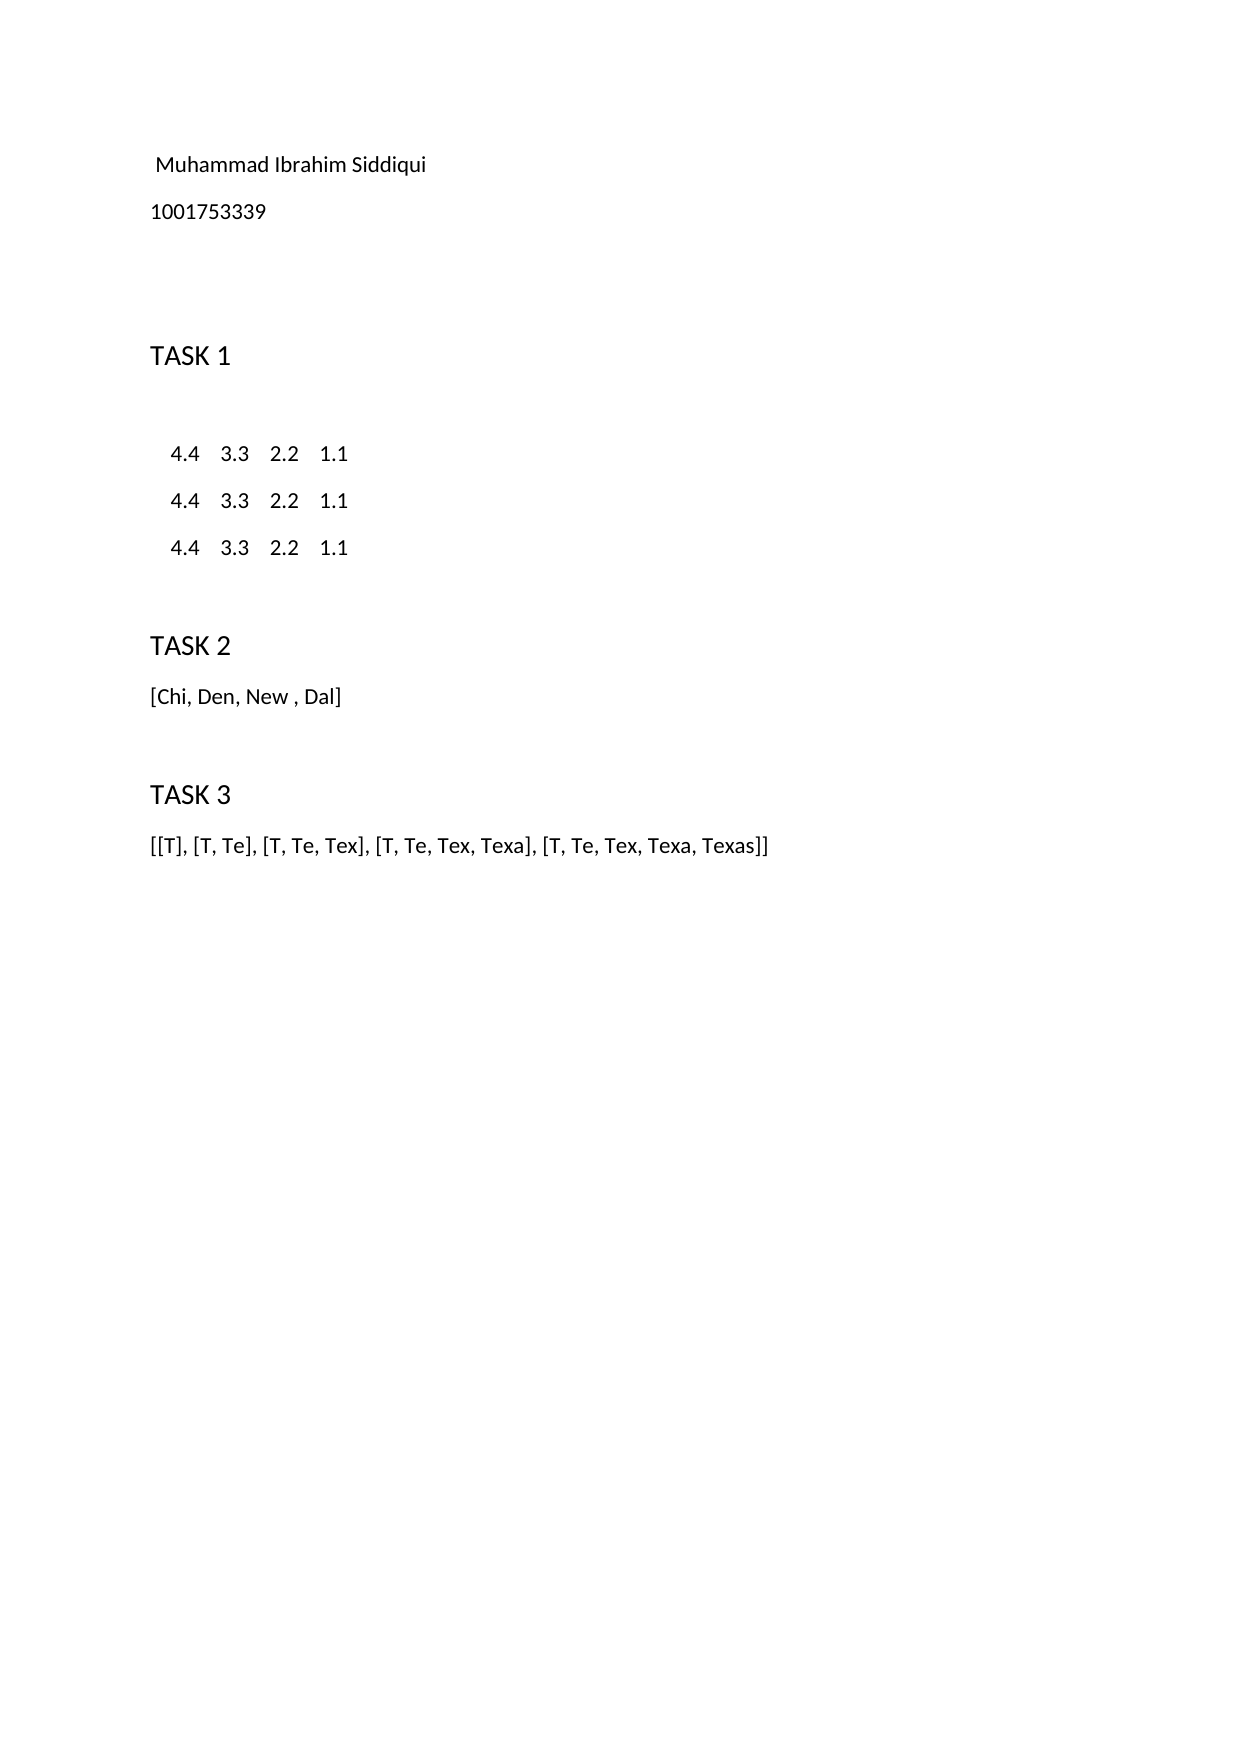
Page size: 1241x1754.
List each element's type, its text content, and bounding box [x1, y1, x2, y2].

text TASK 3 [150, 776, 1090, 811]
text 4.4 3.3 2.2 1.1 [150, 533, 1090, 561]
text [Chi, Den, New , Dal] [150, 682, 1090, 710]
text TASK 2 [150, 627, 1090, 663]
text TASK 1 [150, 337, 1090, 373]
text 4.4 3.3 2.2 1.1 [150, 486, 1090, 514]
text 4.4 3.3 2.2 1.1 [150, 439, 1090, 467]
text 1001753339 [150, 197, 1090, 225]
text [[T], [T, Te], [T, Te, Tex], [T, Te, Tex, Texa], [T, Te, Tex, Texa, Texas]] [150, 831, 1090, 859]
text Muhammad Ibrahim Siddiqui [150, 150, 1090, 178]
